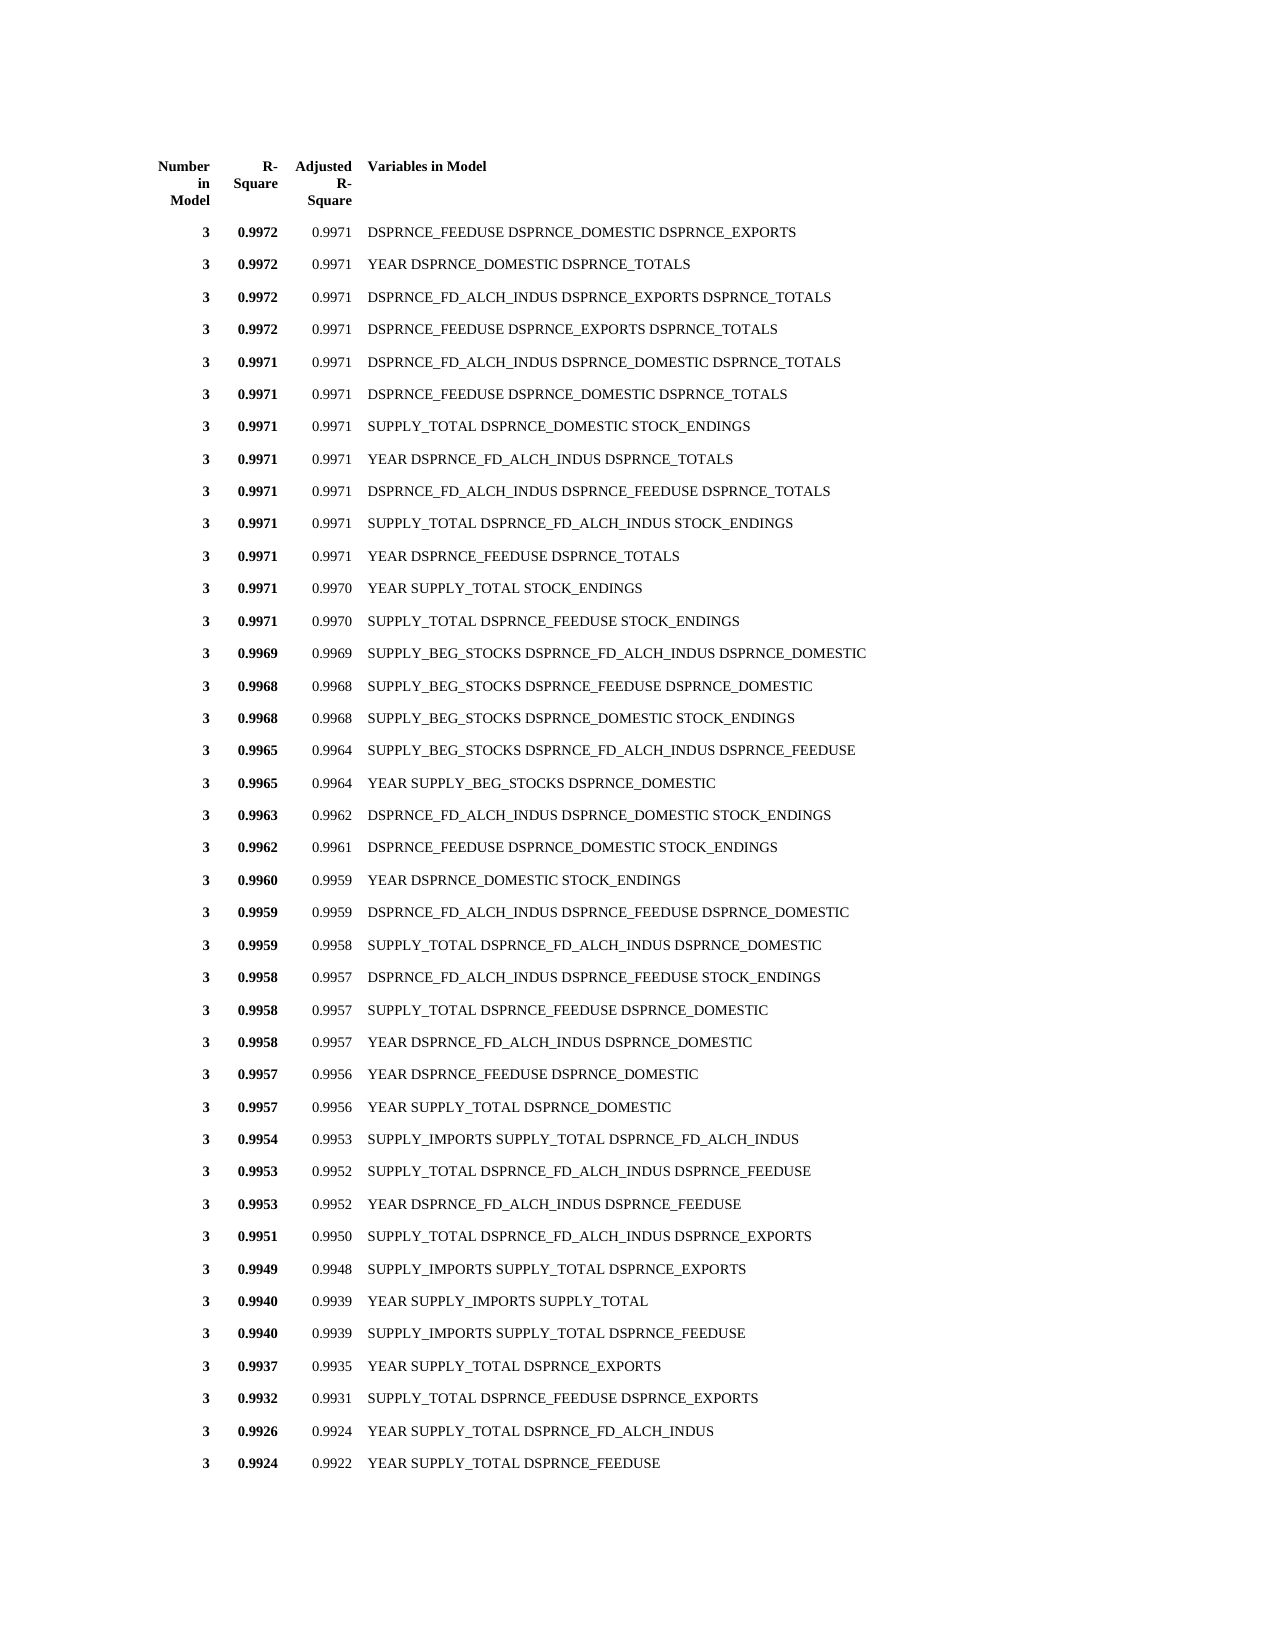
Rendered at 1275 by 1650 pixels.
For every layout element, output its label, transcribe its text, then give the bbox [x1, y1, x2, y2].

table_cell 3 [142, 1350, 217, 1382]
table_cell 3 [142, 572, 217, 605]
table_cell 0.9971 [286, 378, 359, 410]
table_cell 3 [142, 248, 217, 281]
table_cell 0.9957 [286, 961, 359, 993]
table_cell YEAR SUPPLY_TOTAL DSPRNCE_EXPORTS [360, 1350, 1133, 1382]
table_cell 3 [142, 508, 217, 540]
table_cell 0.9932 [218, 1382, 286, 1414]
table_cell 0.9952 [286, 1188, 359, 1220]
table_cell 3 [142, 1155, 217, 1188]
table_cell 3 [142, 346, 217, 378]
table_cell 0.9969 [218, 637, 286, 669]
table_cell 0.9939 [286, 1318, 359, 1350]
table_cell 0.9971 [218, 443, 286, 475]
table_cell 0.9959 [218, 896, 286, 929]
table_cell 3 [142, 702, 217, 734]
table_cell 0.9959 [286, 864, 359, 896]
table_cell 3 [142, 896, 217, 929]
table_cell 0.9971 [218, 572, 286, 605]
table_cell 3 [142, 540, 217, 572]
table_cell DSPRNCE_FEEDUSE DSPRNCE_DOMESTIC STOCK_ENDINGS [360, 831, 1133, 864]
table_cell 0.9953 [218, 1155, 286, 1188]
table_cell 0.9957 [286, 1026, 359, 1058]
table_cell 0.9959 [218, 929, 286, 961]
table_cell DSPRNCE_FD_ALCH_INDUS DSPRNCE_FEEDUSE DSPRNCE_DOMESTIC [360, 896, 1133, 929]
table_cell 0.9957 [218, 1091, 286, 1123]
table_cell SUPPLY_IMPORTS SUPPLY_TOTAL DSPRNCE_EXPORTS [360, 1253, 1133, 1285]
table_cell DSPRNCE_FD_ALCH_INDUS DSPRNCE_FEEDUSE DSPRNCE_TOTALS [360, 475, 1133, 507]
table_cell 0.9971 [286, 281, 359, 313]
table_cell 0.9968 [286, 670, 359, 702]
table_cell SUPPLY_TOTAL DSPRNCE_FEEDUSE DSPRNCE_EXPORTS [360, 1382, 1133, 1414]
table_cell SUPPLY_BEG_STOCKS DSPRNCE_DOMESTIC STOCK_ENDINGS [360, 702, 1133, 734]
table_cell 3 [142, 443, 217, 475]
table_cell YEAR DSPRNCE_FD_ALCH_INDUS DSPRNCE_TOTALS [360, 443, 1133, 475]
table_cell 0.9971 [218, 540, 286, 572]
table_cell YEAR DSPRNCE_DOMESTIC DSPRNCE_TOTALS [360, 248, 1133, 281]
table_cell YEAR SUPPLY_TOTAL DSPRNCE_FEEDUSE [360, 1447, 1133, 1479]
table_cell 3 [142, 313, 217, 346]
table_cell 0.9952 [286, 1155, 359, 1188]
table_cell 3 [142, 734, 217, 767]
table_cell 3 [142, 378, 217, 410]
table_cell 0.9962 [218, 831, 286, 864]
table_header Variables in Model [360, 150, 1133, 216]
table_cell 3 [142, 831, 217, 864]
table_cell 3 [142, 1188, 217, 1220]
table_cell SUPPLY_TOTAL DSPRNCE_FEEDUSE STOCK_ENDINGS [360, 605, 1133, 637]
table_cell 0.9965 [218, 734, 286, 767]
table_cell 0.9961 [286, 831, 359, 864]
table_cell 0.9972 [218, 313, 286, 346]
table_cell 3 [142, 281, 217, 313]
table_cell 0.9951 [218, 1220, 286, 1253]
table_cell 0.9924 [218, 1447, 286, 1479]
table_cell 0.9963 [218, 799, 286, 831]
table_cell 0.9924 [286, 1415, 359, 1447]
table_cell 0.9965 [218, 767, 286, 799]
table_header R-Square [218, 150, 286, 216]
table_cell 0.9954 [218, 1123, 286, 1155]
table_cell 3 [142, 1285, 217, 1317]
table_cell 3 [142, 216, 217, 248]
table_cell 0.9922 [286, 1447, 359, 1479]
table_cell SUPPLY_TOTAL DSPRNCE_FD_ALCH_INDUS DSPRNCE_FEEDUSE [360, 1155, 1133, 1188]
table_cell YEAR DSPRNCE_DOMESTIC STOCK_ENDINGS [360, 864, 1133, 896]
table_cell 3 [142, 1318, 217, 1350]
table_cell 3 [142, 1091, 217, 1123]
table_cell 3 [142, 929, 217, 961]
table_cell YEAR DSPRNCE_FEEDUSE DSPRNCE_DOMESTIC [360, 1058, 1133, 1091]
table_header Number in Model [142, 150, 217, 216]
table_cell DSPRNCE_FEEDUSE DSPRNCE_EXPORTS DSPRNCE_TOTALS [360, 313, 1133, 346]
table_cell 0.9972 [218, 248, 286, 281]
table_cell 0.9971 [286, 508, 359, 540]
table_cell 0.9971 [286, 216, 359, 248]
table_cell 0.9957 [286, 994, 359, 1026]
table_cell 3 [142, 637, 217, 669]
table_cell 0.9926 [218, 1415, 286, 1447]
table_cell 0.9971 [218, 378, 286, 410]
table_cell 3 [142, 961, 217, 993]
table_cell 3 [142, 767, 217, 799]
table_cell 3 [142, 475, 217, 507]
table_cell 0.9971 [218, 410, 286, 443]
table_cell DSPRNCE_FD_ALCH_INDUS DSPRNCE_DOMESTIC DSPRNCE_TOTALS [360, 346, 1133, 378]
table_cell 0.9960 [218, 864, 286, 896]
table_cell 0.9971 [286, 248, 359, 281]
table_cell 0.9971 [218, 508, 286, 540]
table_cell DSPRNCE_FD_ALCH_INDUS DSPRNCE_DOMESTIC STOCK_ENDINGS [360, 799, 1133, 831]
table_cell 0.9958 [218, 961, 286, 993]
table_cell YEAR SUPPLY_IMPORTS SUPPLY_TOTAL [360, 1285, 1133, 1317]
table_cell 0.9971 [218, 605, 286, 637]
table_cell 0.9970 [286, 605, 359, 637]
table_cell DSPRNCE_FD_ALCH_INDUS DSPRNCE_FEEDUSE STOCK_ENDINGS [360, 961, 1133, 993]
table_cell 3 [142, 670, 217, 702]
table_cell 0.9962 [286, 799, 359, 831]
table_cell 3 [142, 994, 217, 1026]
table_cell 0.9971 [286, 313, 359, 346]
table_cell 3 [142, 1123, 217, 1155]
table_cell 3 [142, 410, 217, 443]
table_cell SUPPLY_TOTAL DSPRNCE_FEEDUSE DSPRNCE_DOMESTIC [360, 994, 1133, 1026]
table_cell SUPPLY_BEG_STOCKS DSPRNCE_FD_ALCH_INDUS DSPRNCE_FEEDUSE [360, 734, 1133, 767]
table_cell SUPPLY_TOTAL DSPRNCE_DOMESTIC STOCK_ENDINGS [360, 410, 1133, 443]
table_cell 0.9971 [218, 346, 286, 378]
table_cell 0.9958 [218, 1026, 286, 1058]
table_cell 0.9964 [286, 767, 359, 799]
table_cell 0.9972 [218, 216, 286, 248]
table_cell 0.9931 [286, 1382, 359, 1414]
table_cell 0.9964 [286, 734, 359, 767]
table_cell 0.9949 [218, 1253, 286, 1285]
table_cell 3 [142, 1026, 217, 1058]
table_cell 0.9968 [286, 702, 359, 734]
table_cell 3 [142, 864, 217, 896]
table_cell 0.9972 [218, 281, 286, 313]
table_cell 0.9948 [286, 1253, 359, 1285]
table_cell SUPPLY_TOTAL DSPRNCE_FD_ALCH_INDUS DSPRNCE_EXPORTS [360, 1220, 1133, 1253]
table_cell 0.9956 [286, 1091, 359, 1123]
table_cell 0.9940 [218, 1285, 286, 1317]
table_cell 3 [142, 1447, 217, 1479]
table_cell 3 [142, 1058, 217, 1091]
table_cell 0.9935 [286, 1350, 359, 1382]
table_cell YEAR SUPPLY_TOTAL DSPRNCE_FD_ALCH_INDUS [360, 1415, 1133, 1447]
table_cell 0.9950 [286, 1220, 359, 1253]
table_cell 0.9957 [218, 1058, 286, 1091]
table_cell 0.9953 [218, 1188, 286, 1220]
table_cell 0.9970 [286, 572, 359, 605]
table_cell 0.9971 [286, 410, 359, 443]
table_cell 0.9971 [286, 540, 359, 572]
table_cell SUPPLY_BEG_STOCKS DSPRNCE_FD_ALCH_INDUS DSPRNCE_DOMESTIC [360, 637, 1133, 669]
table_cell 3 [142, 799, 217, 831]
table_cell 0.9968 [218, 702, 286, 734]
table_cell 0.9958 [218, 994, 286, 1026]
table_cell YEAR DSPRNCE_FEEDUSE DSPRNCE_TOTALS [360, 540, 1133, 572]
table_header Adjusted R-Square [286, 150, 359, 216]
table_cell SUPPLY_TOTAL DSPRNCE_FD_ALCH_INDUS DSPRNCE_DOMESTIC [360, 929, 1133, 961]
table_cell 0.9956 [286, 1058, 359, 1091]
table_cell YEAR DSPRNCE_FD_ALCH_INDUS DSPRNCE_FEEDUSE [360, 1188, 1133, 1220]
table_cell 0.9969 [286, 637, 359, 669]
table_cell DSPRNCE_FEEDUSE DSPRNCE_DOMESTIC DSPRNCE_TOTALS [360, 378, 1133, 410]
table_cell YEAR SUPPLY_BEG_STOCKS DSPRNCE_DOMESTIC [360, 767, 1133, 799]
table_cell 0.9971 [286, 475, 359, 507]
table_cell 3 [142, 605, 217, 637]
table_cell 0.9953 [286, 1123, 359, 1155]
table_cell 0.9939 [286, 1285, 359, 1317]
table_cell SUPPLY_IMPORTS SUPPLY_TOTAL DSPRNCE_FEEDUSE [360, 1318, 1133, 1350]
table_cell 0.9968 [218, 670, 286, 702]
table_cell SUPPLY_TOTAL DSPRNCE_FD_ALCH_INDUS STOCK_ENDINGS [360, 508, 1133, 540]
table_cell 0.9971 [286, 443, 359, 475]
table_cell SUPPLY_BEG_STOCKS DSPRNCE_FEEDUSE DSPRNCE_DOMESTIC [360, 670, 1133, 702]
table_cell 0.9940 [218, 1318, 286, 1350]
table_cell YEAR DSPRNCE_FD_ALCH_INDUS DSPRNCE_DOMESTIC [360, 1026, 1133, 1058]
table_cell 0.9958 [286, 929, 359, 961]
table_cell 0.9959 [286, 896, 359, 929]
table_cell YEAR SUPPLY_TOTAL DSPRNCE_DOMESTIC [360, 1091, 1133, 1123]
table_cell 3 [142, 1382, 217, 1414]
table_cell SUPPLY_IMPORTS SUPPLY_TOTAL DSPRNCE_FD_ALCH_INDUS [360, 1123, 1133, 1155]
table_cell DSPRNCE_FEEDUSE DSPRNCE_DOMESTIC DSPRNCE_EXPORTS [360, 216, 1133, 248]
table_cell 0.9937 [218, 1350, 286, 1382]
table_cell 0.9971 [286, 346, 359, 378]
table_cell DSPRNCE_FD_ALCH_INDUS DSPRNCE_EXPORTS DSPRNCE_TOTALS [360, 281, 1133, 313]
table_cell 3 [142, 1220, 217, 1253]
table_cell YEAR SUPPLY_TOTAL STOCK_ENDINGS [360, 572, 1133, 605]
table_cell 3 [142, 1253, 217, 1285]
table_cell 0.9971 [218, 475, 286, 507]
table_cell 3 [142, 1415, 217, 1447]
